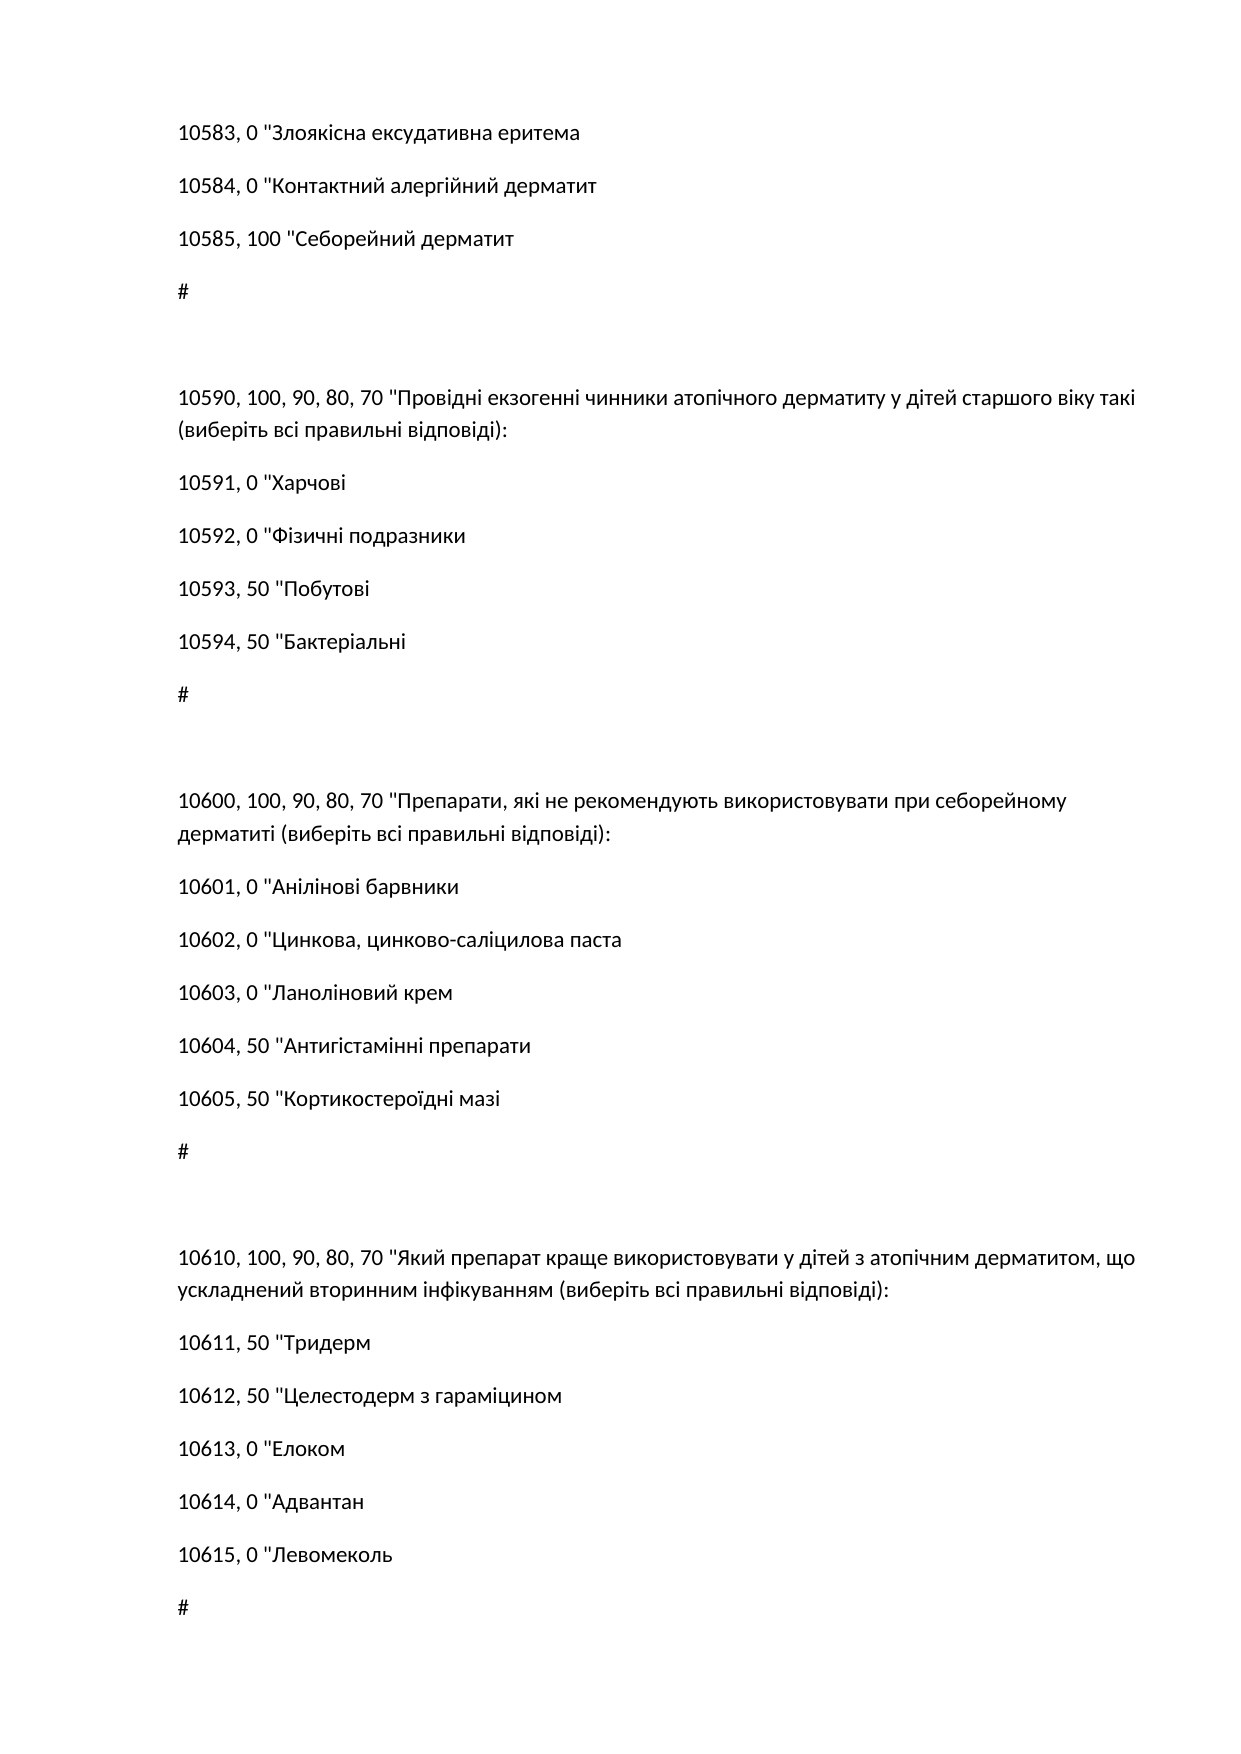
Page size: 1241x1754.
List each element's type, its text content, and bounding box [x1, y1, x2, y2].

text 10610, 100, 90, 80, 70 "Який препарат краще використовувати у дітей з атопічним дерматитом, що ускладнений вторинним інфікуванням (виберіть всі правильні відповіді): [177, 1243, 1152, 1303]
text # [177, 1593, 1152, 1621]
text 10604, 50 "Антигістамінні препарати [177, 1031, 1152, 1059]
text 10615, 0 "Левомеколь [177, 1540, 1152, 1568]
text 10613, 0 "Елоком [177, 1434, 1152, 1462]
text 10611, 50 "Тридерм [177, 1328, 1152, 1356]
text 10591, 0 "Харчові [177, 468, 1152, 496]
text # [177, 681, 1152, 708]
text 10602, 0 "Цинкова, цинково-саліцилова паста [177, 925, 1152, 953]
text 10594, 50 "Бактеріальні [177, 627, 1152, 656]
text 10583, 0 "Злоякісна ексудативна еритема [177, 118, 1152, 146]
text 10590, 100, 90, 80, 70 "Провідні екзогенні чинники атопічного дерматиту у дітей старшого віку такі (виберіть всі правильні відповіді): [177, 383, 1152, 443]
text 10612, 50 "Целестодерм з гараміцином [177, 1381, 1152, 1409]
text 10584, 0 "Контактний алергійний дерматит [177, 171, 1152, 199]
text # [177, 277, 1152, 305]
text 10585, 100 "Себорейний дерматит [177, 224, 1152, 252]
text 10592, 0 "Фізичні подразники [177, 521, 1152, 549]
text 10593, 50 "Побутові [177, 574, 1152, 602]
text 10603, 0 "Ланоліновий крем [177, 978, 1152, 1006]
text 10614, 0 "Адвантан [177, 1487, 1152, 1515]
text 10601, 0 "Анілінові барвники [177, 872, 1152, 900]
text 10600, 100, 90, 80, 70 "Препарати, які не рекомендують використовувати при себорейному дерматиті (виберіть всі правильні відповіді): [177, 787, 1152, 847]
text # [177, 1137, 1152, 1165]
text 10605, 50 "Кортикостероїдні мазі [177, 1084, 1152, 1112]
